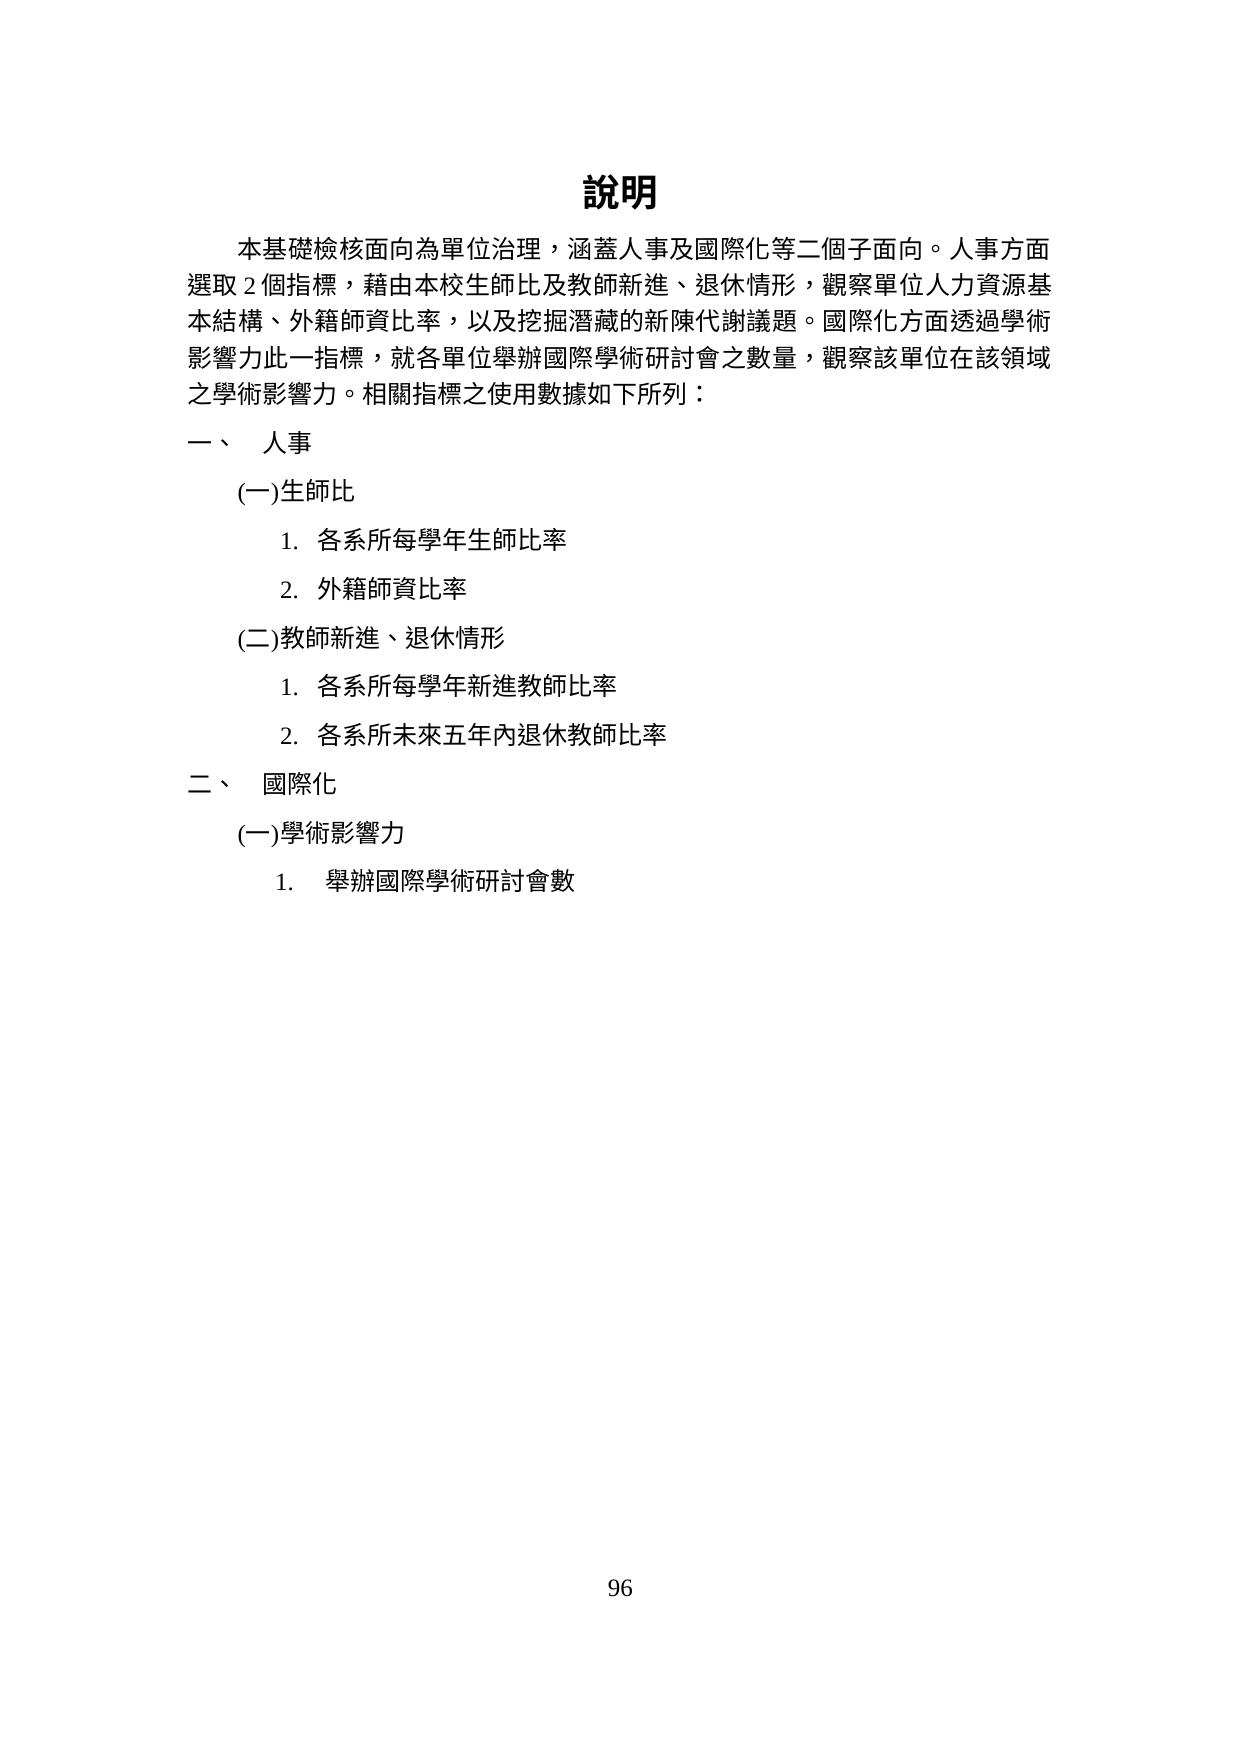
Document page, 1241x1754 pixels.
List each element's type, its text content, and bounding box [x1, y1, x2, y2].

text 本基礎檢核面向為單位治理，涵蓋人事及國際化等二個子面向。人事方面選取2個指標，藉由本校生師比及教師新進、退休情形，觀察單位人力資源基本結構、外籍師資比率，以及挖掘潛藏的新陳代謝議題。國際化方面透過學術影響力此一指標，就各單位舉辦國際學術研討會之數量，觀察該單位在該領域之學術影響力。相關指標之使用數據如下所列： [187, 229, 1053, 411]
list 外籍師資比率 [280, 569, 1053, 606]
list 各系所未來五年內退休教師比率 [280, 716, 1053, 752]
list 學術影響力 [237, 813, 1053, 849]
list 國際化 [187, 764, 1053, 801]
list 教師新進、退休情形 [237, 618, 1053, 654]
list 人事 [187, 423, 1053, 459]
text 說明 [187, 162, 1053, 217]
list 生師比 [237, 472, 1053, 508]
list 各系所每學年新進教師比率 [280, 667, 1053, 703]
list 舉辦國際學術研討會數 [275, 862, 1053, 898]
list 各系所每學年生師比率 [280, 521, 1053, 557]
